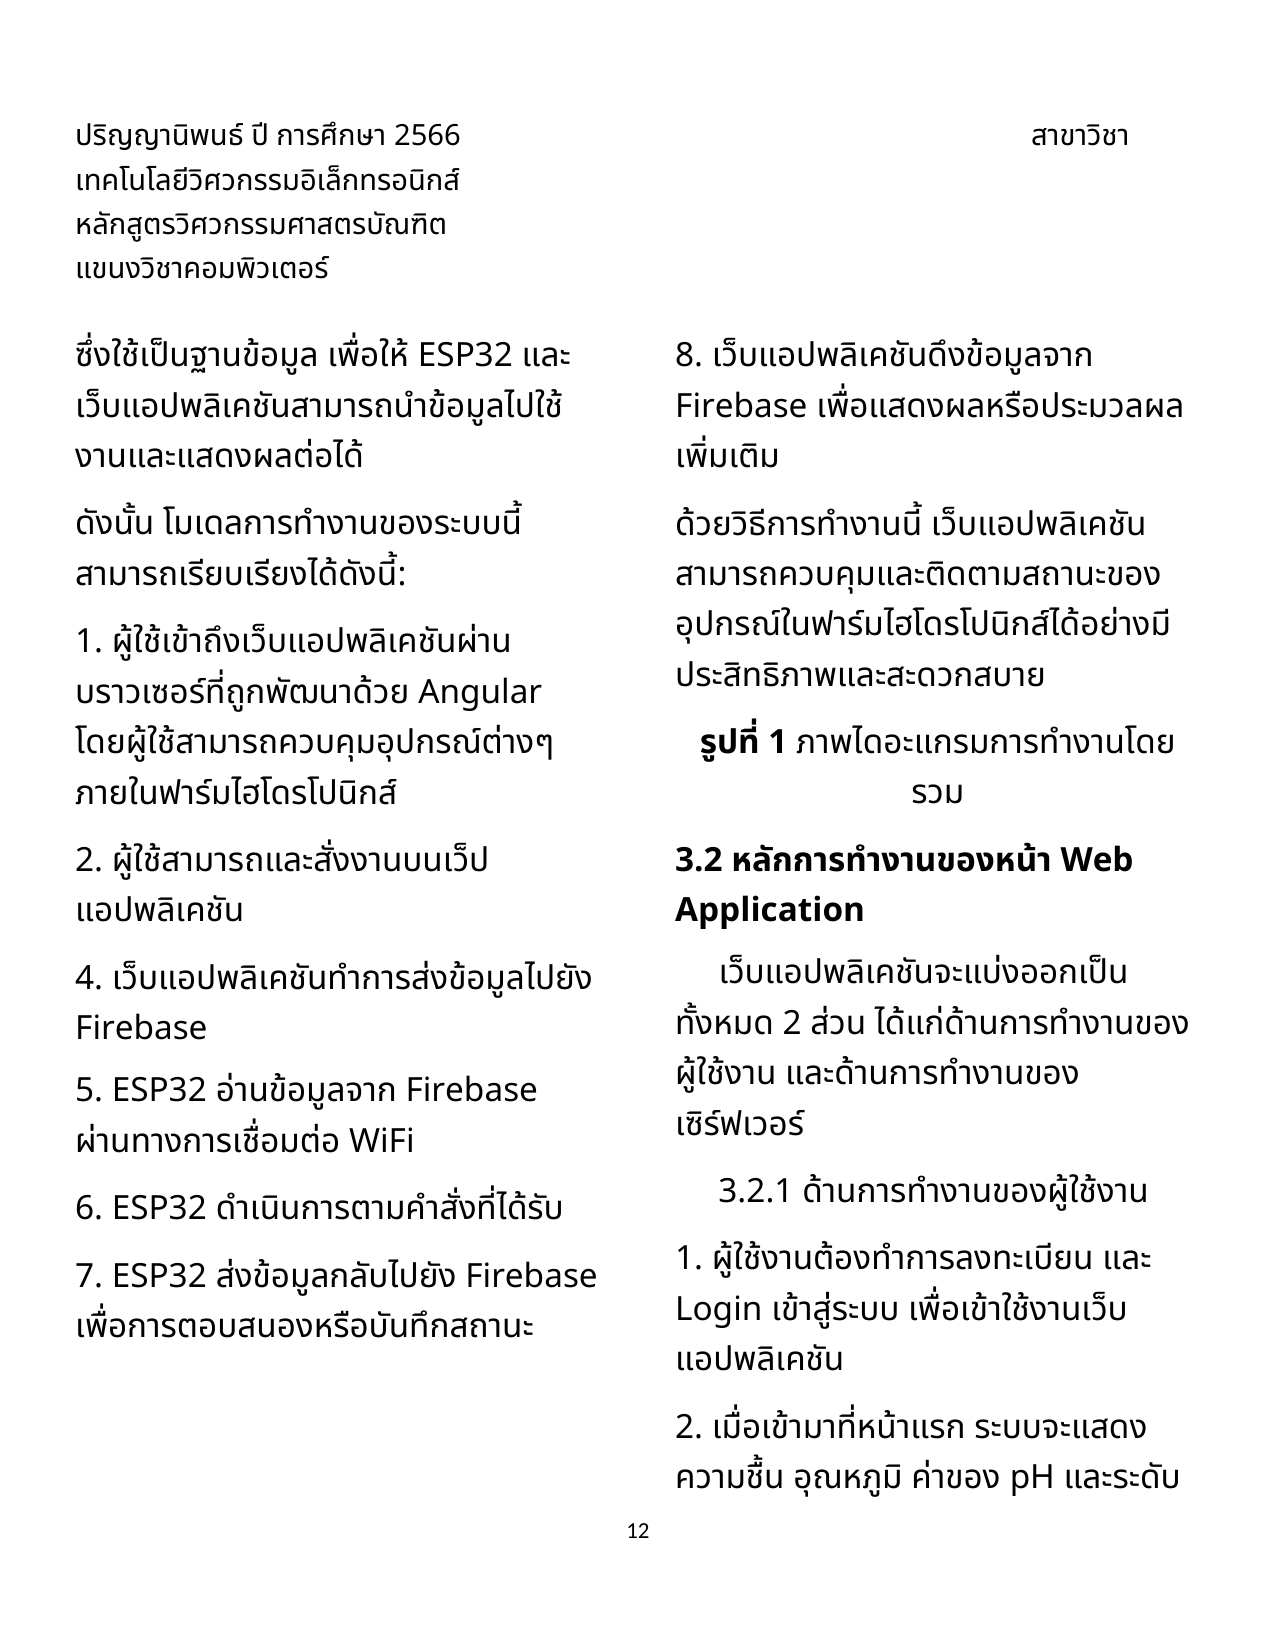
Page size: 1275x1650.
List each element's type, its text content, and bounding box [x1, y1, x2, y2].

text 4. เว็บแอปพลิเคชันทำการส่งข้อมูลไปยัง Firebase [75, 953, 600, 1049]
text 7. ESP32 ส่งข้อมูลกลับไปยัง Firebase เพื่อการตอบสนองหรือบันทึกสถานะ [75, 1251, 600, 1352]
text เว็บแอปพลิเคชันจะแบ่งออกเป็นทั้งหมด 2 ส่วน ได้แก่ด้านการทำงานของผู้ใช้งาน และด้านการทำงานของ เซิร์ฟเวอร์ [675, 948, 1200, 1150]
text 2. ผู้ใช้สามารถและสั่งงานบนเว็ปแอปพลิเคชัน [75, 836, 600, 937]
text 1. ผู้ใช้งานต้องทำการลงทะเบียน และ Login เข้าสู่ระบบ เพื่อเข้าใช้งานเว็บแอปพลิเคชัน [675, 1234, 1200, 1386]
text 5. ESP32 อ่านข้อมูลจาก Firebase ผ่านทางการเชื่อมต่อ WiFi [75, 1066, 600, 1167]
text 1. ผู้ใช้เข้าถึงเว็บแอปพลิเคชันผ่านบราวเซอร์ที่ถูกพัฒนาด้วย Angular โดยผู้ใช้สามารถควบคุมอุปกรณ์ต่างๆ ภายในฟาร์มไฮโดรโปนิกส์ [75, 617, 600, 819]
text 6. ESP32 ดำเนินการตามคำสั่งที่ได้รับ [75, 1184, 600, 1235]
text ด้วยวิธีการทำงานนี้ เว็บแอปพลิเคชันสามารถควบคุมและติดตามสถานะของอุปกรณ์ในฟาร์มไฮโดรโปนิกส์ได้อย่างมีประสิทธิภาพและสะดวกสบาย [675, 499, 1200, 701]
text ดังนั้น โมเดลการทำงานของระบบนี้สามารถเรียบเรียงได้ดังนี้: [75, 499, 600, 600]
text 8. เว็บแอปพลิเคชันดึงข้อมูลจาก Firebase เพื่อแสดงผลหรือประมวลผลเพิ่มเติม [675, 331, 1200, 483]
text รูปที่ 1 ภาพไดอะแกรมการทำงานโดยรวม [675, 718, 1200, 819]
text 3.2.1 ด้านการทำงานของผู้ใช้งาน [675, 1167, 1200, 1217]
text 3.2 หลักการทำงานของหน้า Web Application [675, 836, 1200, 932]
